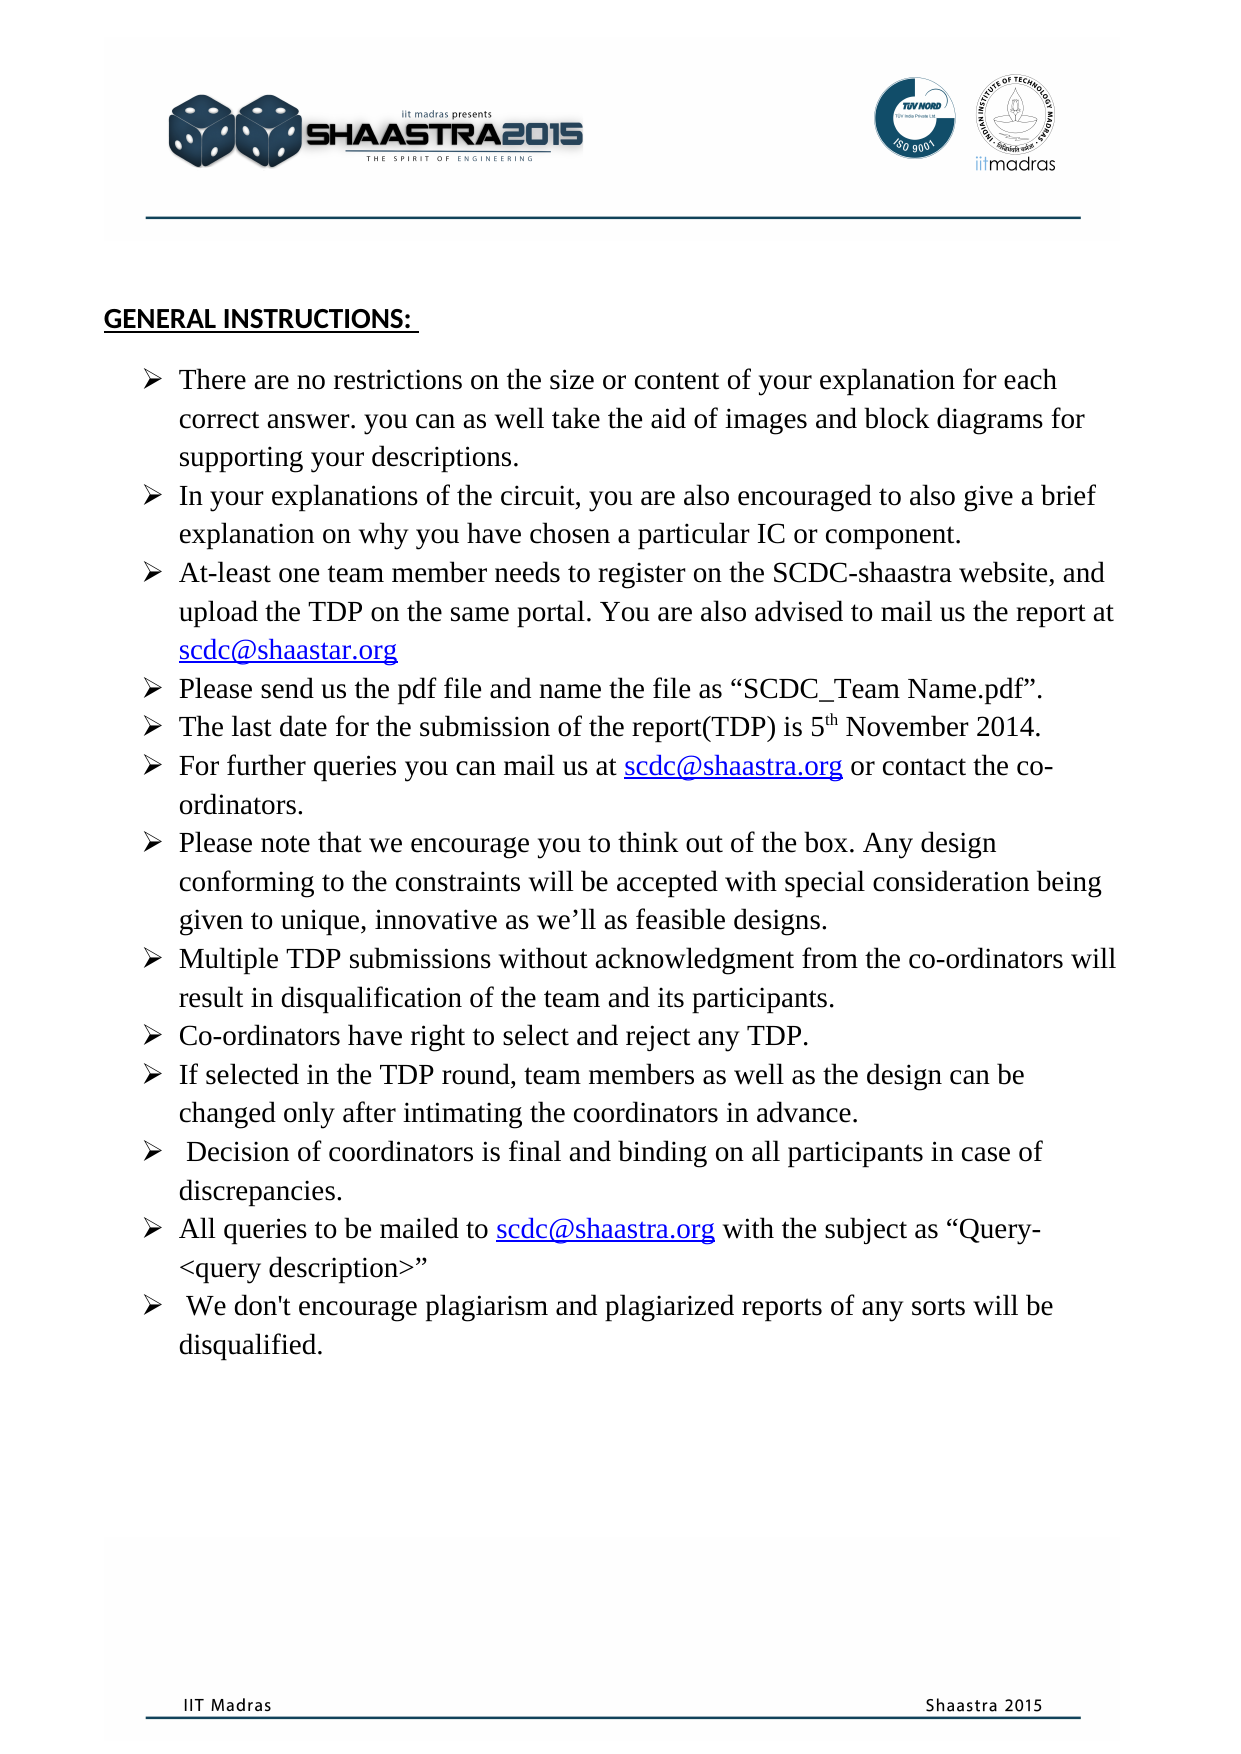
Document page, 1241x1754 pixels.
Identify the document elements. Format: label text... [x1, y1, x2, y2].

list Please note that we encourage you to think out of the box. Any design conforming to the constraints will be accepted with special consideration being given to unique, innovative as we’ll as feasible designs. [141, 825, 1122, 936]
list Decision of coordinators is final and binding on all participants in case of discrepancies. [141, 1134, 1122, 1206]
list For further queries you can mail us at scdc@shaastra.org or contact the co-ordinators. [141, 748, 1122, 820]
list There are no restrictions on the size or content of your explanation for each correct answer. you can as well take the aid of images and block diagrams for supporting your descriptions. [141, 362, 1122, 473]
list In your explanations of the circuit, you are also encouraged to also give a brief explanation on why you have chosen a particular IC or component. [141, 478, 1122, 550]
text GENERAL INSTRUCTIONS: [103, 300, 1122, 336]
list Please send us the pdf file and name the file as “SCDC_Team Name.pdf”. [141, 671, 1122, 704]
list All queries to be mailed to scdc@shaastra.org with the subject as “Query- <query description>” [141, 1211, 1122, 1283]
list Multiple TDP submissions without acknowledgment from the co-ordinators will result in disqualification of the team and its participants. [141, 941, 1122, 1013]
list Co-ordinators have right to select and reject any TDP. [141, 1018, 1122, 1052]
list At-least one team member needs to register on the SCDC-shaastra website, and upload the TDP on the same portal. You are also advised to mail us the report at scdc@shaastar.org [141, 555, 1122, 666]
picture [103, 1537, 1121, 1741]
picture [103, 37, 1121, 241]
list The last date for the submission of the report(TDP) is 5th November 2014. [141, 709, 1122, 743]
list If selected in the TDP round, team members as well as the design can be changed only after intimating the coordinators in advance. [141, 1057, 1122, 1129]
list We don't encourage plagiarism and plagiarized reports of any sorts will be disqualified. [141, 1288, 1122, 1361]
